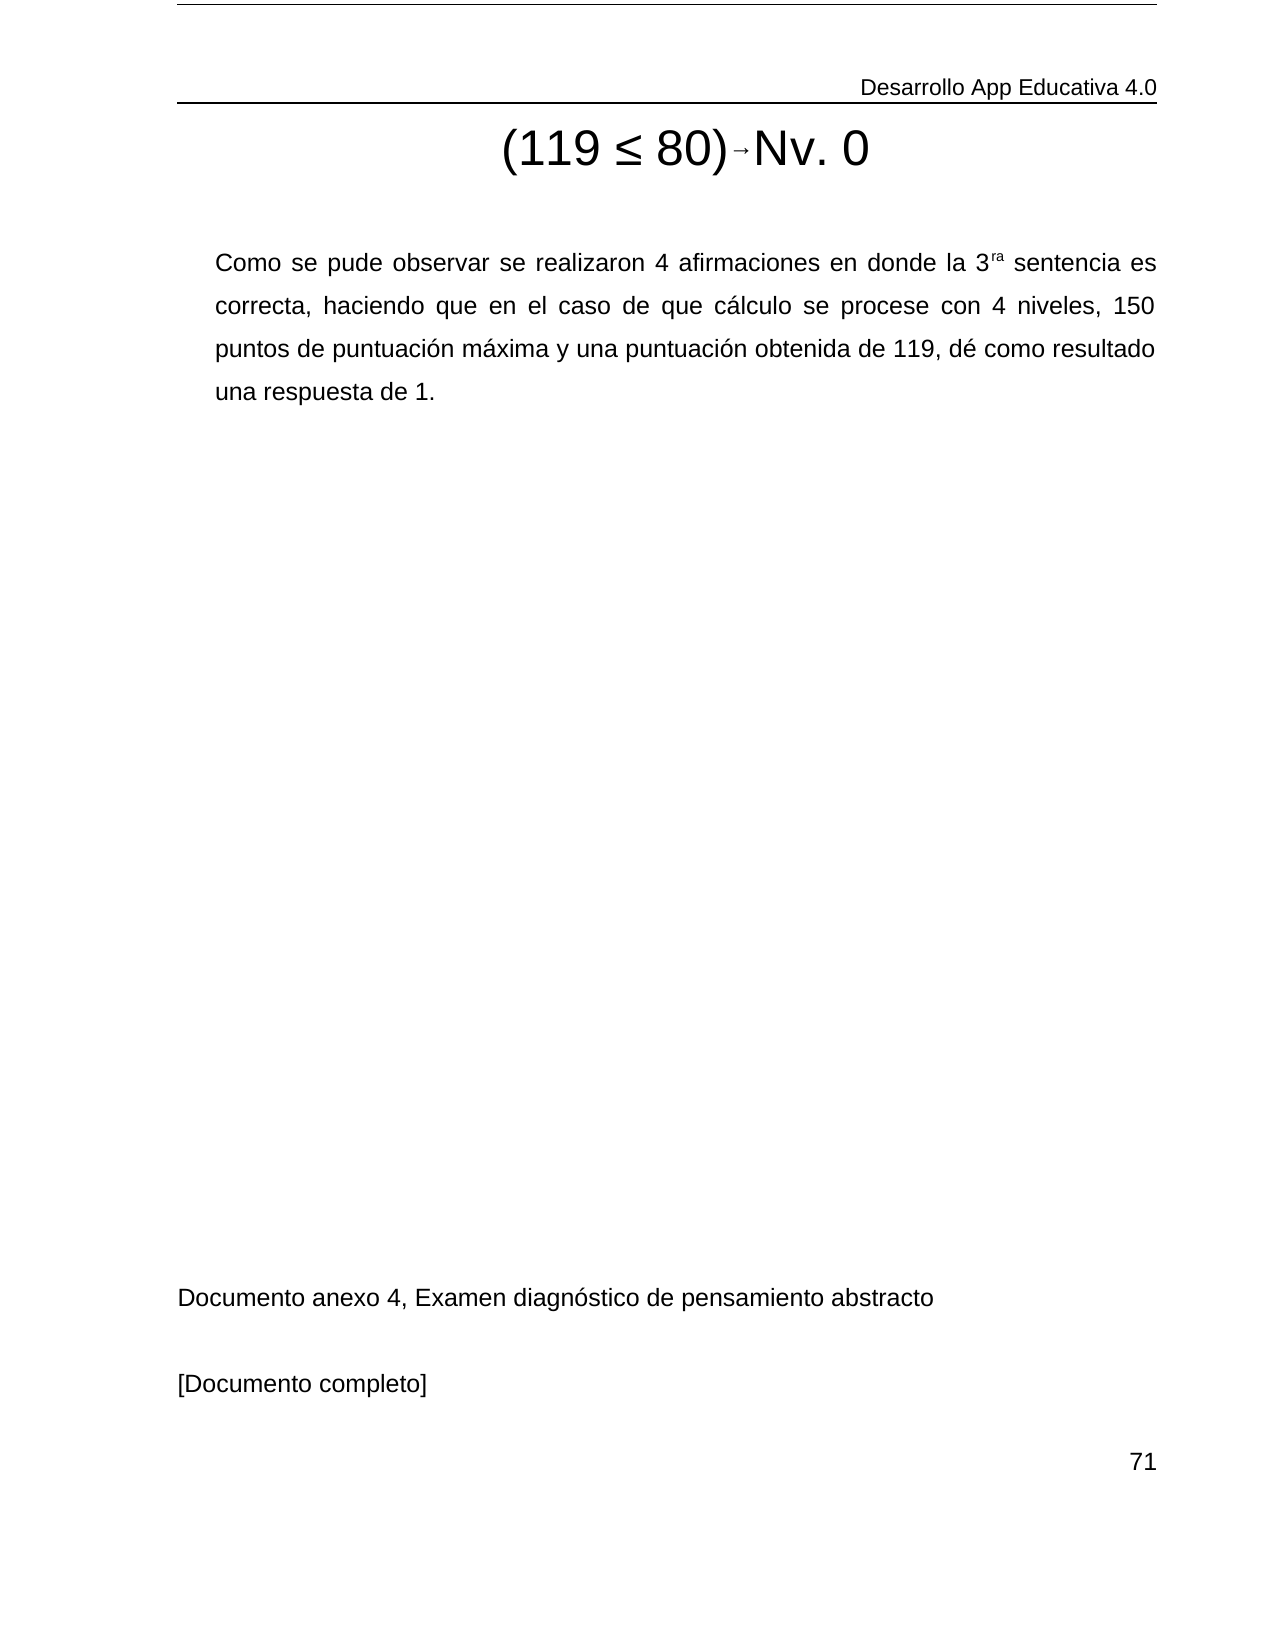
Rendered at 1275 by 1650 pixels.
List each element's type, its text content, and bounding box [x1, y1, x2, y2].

text Como se pude observar se realizaron 4 afirmaciones en donde la 3ra sentencia es correcta, haciendo que en el caso de que cálculo se procese con 4 niveles, 150 puntos de puntuación máxima y una puntuación obtenida de 119, dé como resultado una respuesta de 1. [215, 247, 1157, 406]
text Documento anexo 4, Examen diagnóstico de pensamiento abstracto [177, 1282, 1157, 1311]
text [Documento completo] [177, 1369, 1157, 1397]
text (119 ≤ 80)Nv. 0 [215, 118, 1157, 176]
